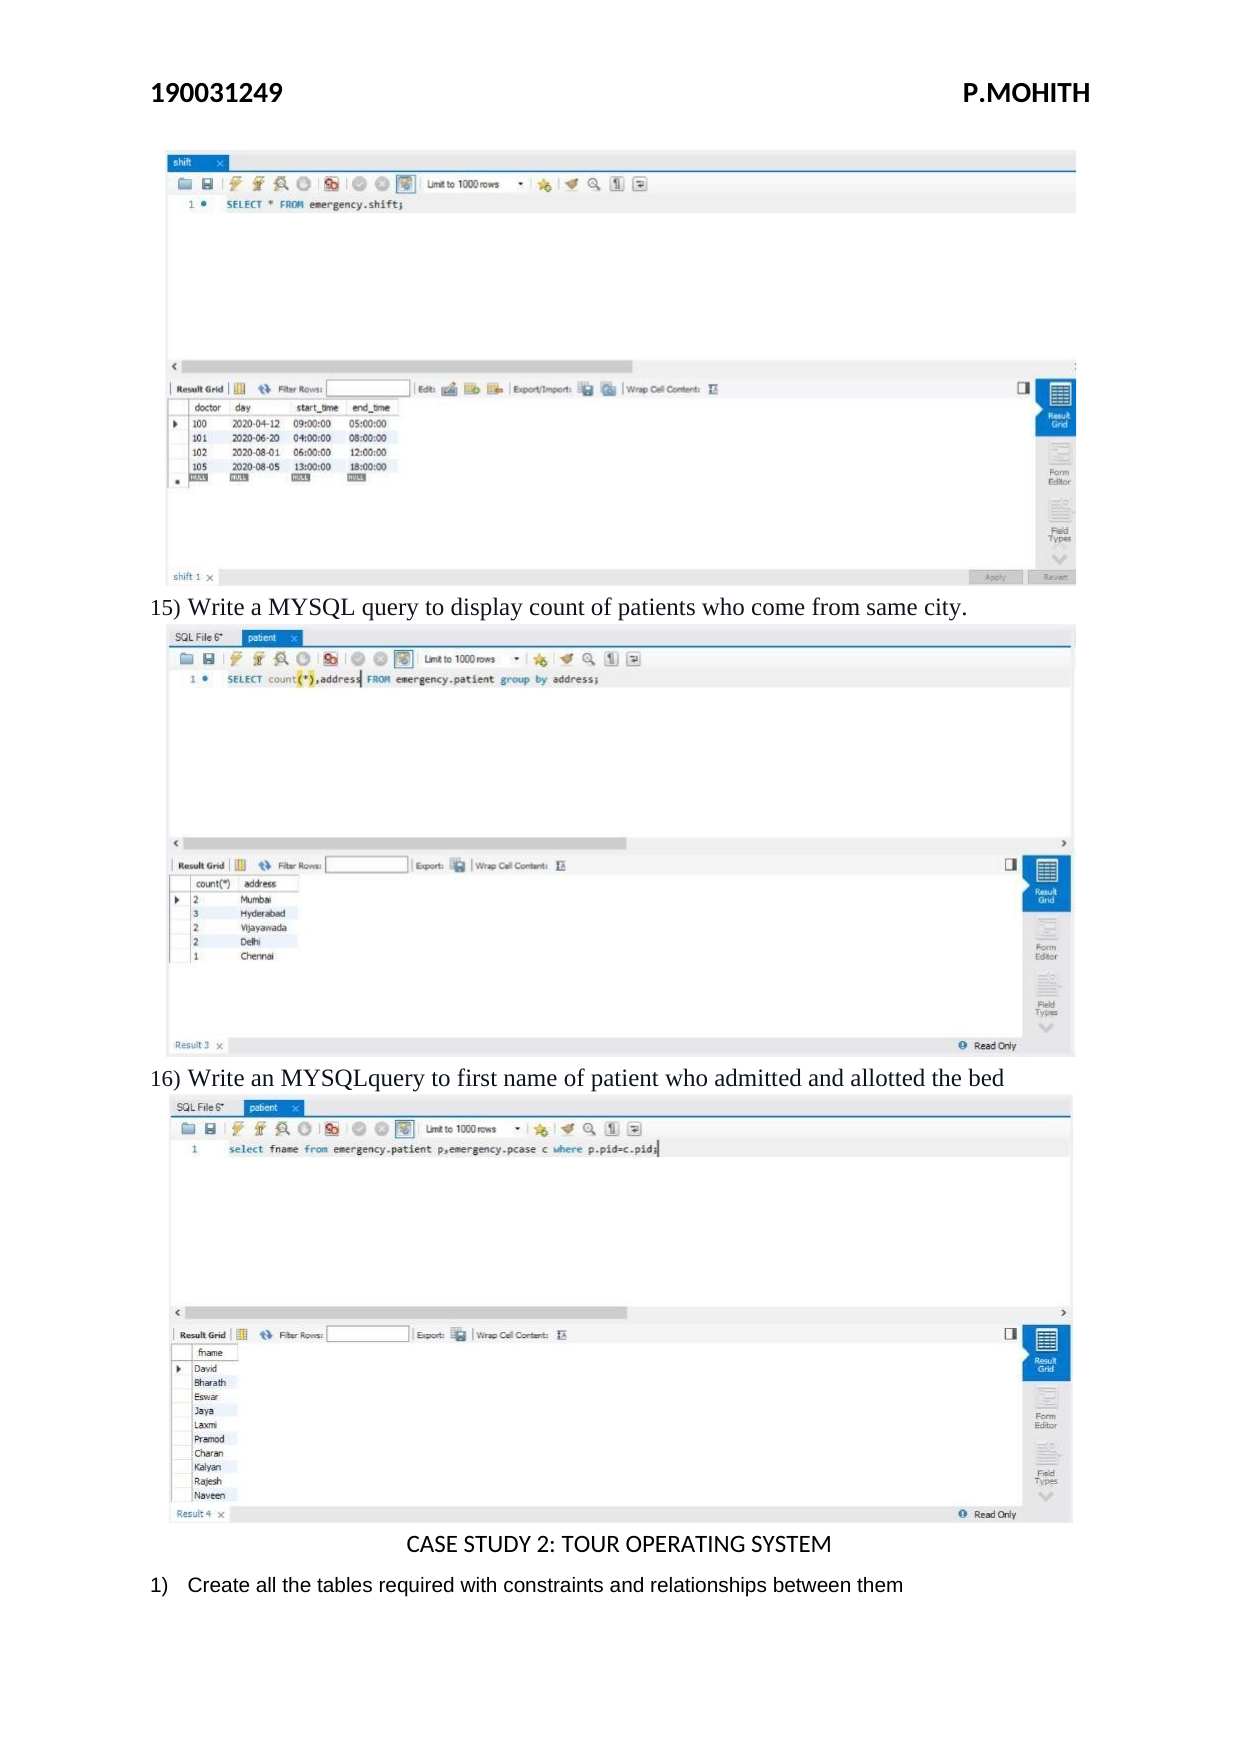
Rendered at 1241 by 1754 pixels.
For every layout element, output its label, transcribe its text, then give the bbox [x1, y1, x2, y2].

list Write an MYSQLquery to first name of patient who admitted and allotted the bed [150, 1063, 1090, 1092]
text CASE STUDY 2: TOUR OPERATING SYSTEM [148, 1528, 1090, 1559]
list Create all the tables required with constraints and relationships between them [150, 1571, 1090, 1598]
picture [166, 624, 1076, 1057]
picture [165, 150, 1077, 586]
picture [168, 1094, 1073, 1523]
list Write a MYSQL query to display count of patients who come from same city. [150, 592, 1090, 621]
